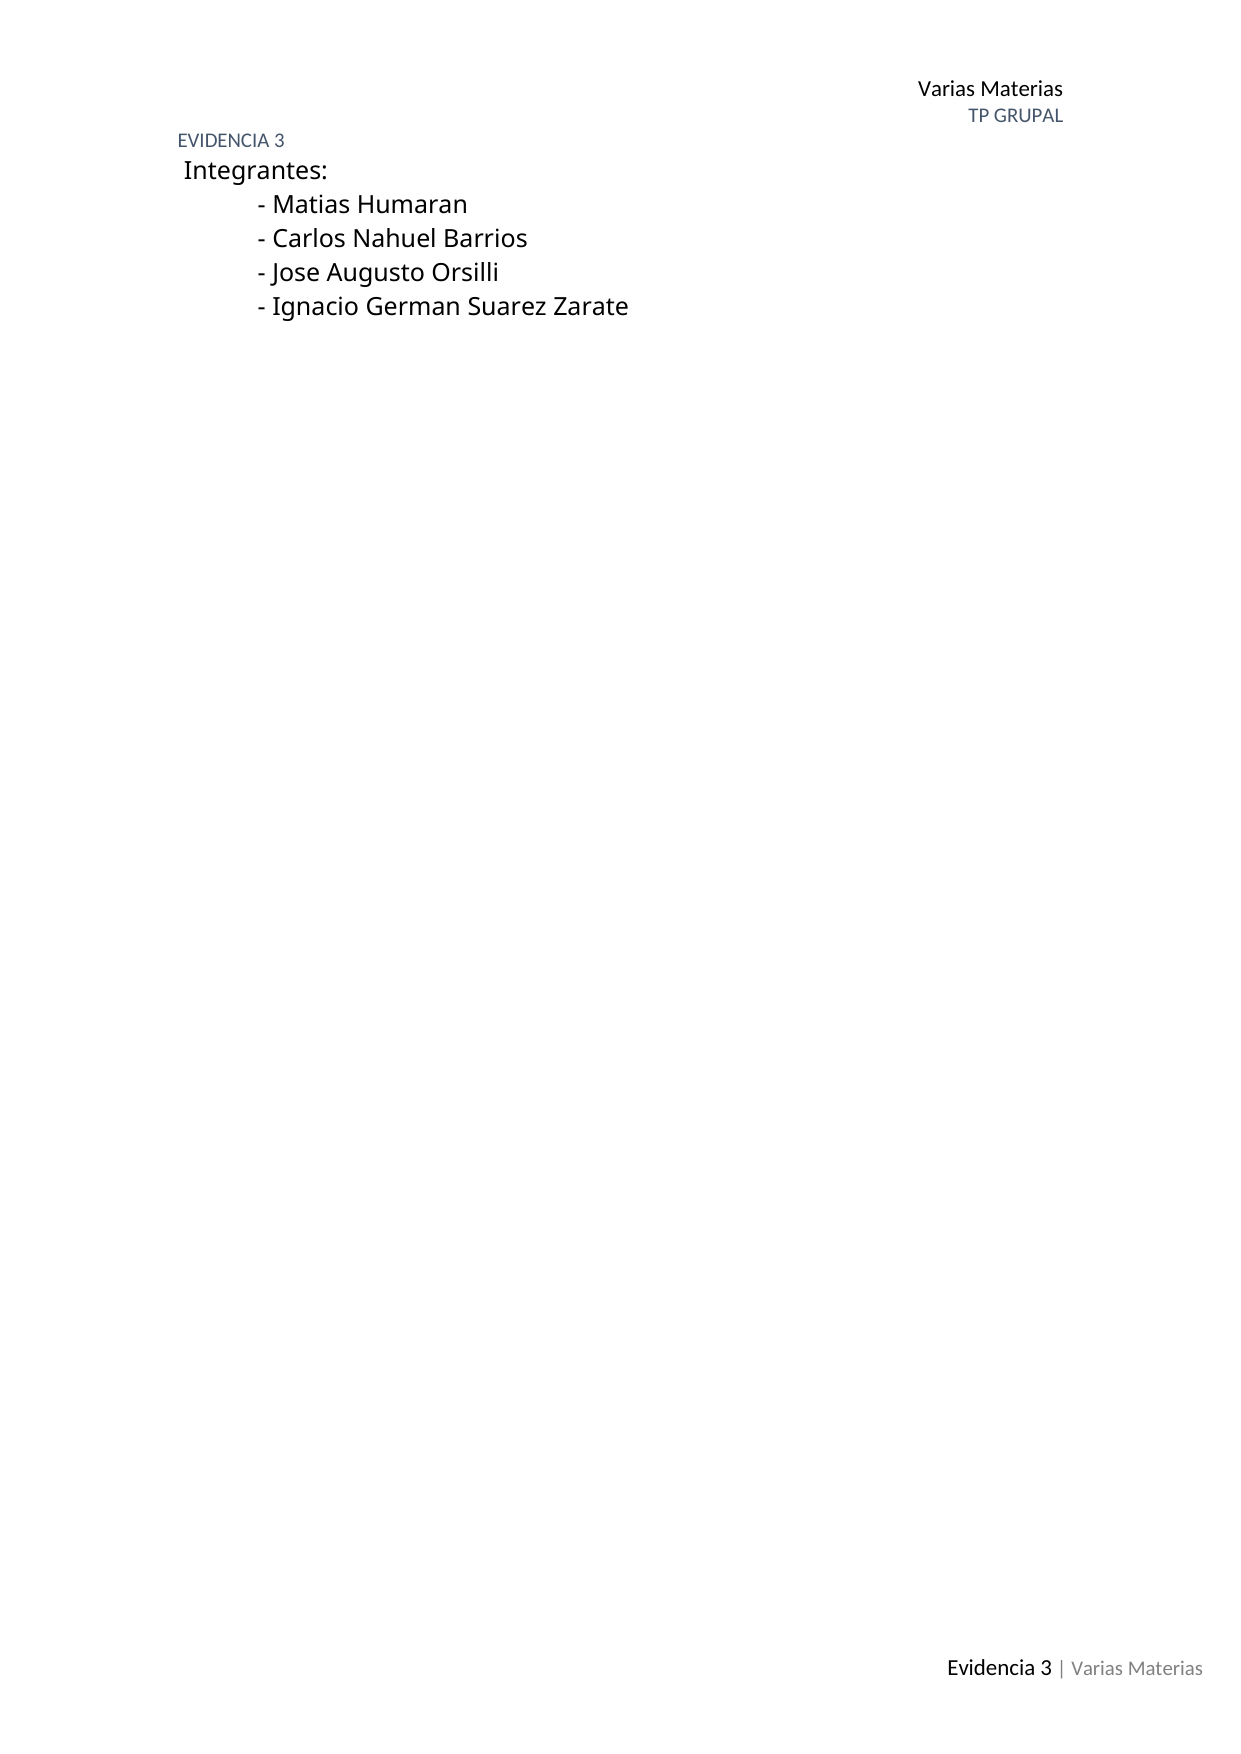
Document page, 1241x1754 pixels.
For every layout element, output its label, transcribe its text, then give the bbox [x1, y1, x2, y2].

text - Jose Augusto Orsilli [177, 255, 1063, 289]
text - Matias Humaran [177, 187, 1063, 221]
text - Carlos Nahuel Barrios [177, 221, 1063, 255]
text Integrantes: [177, 153, 1063, 187]
text - Ignacio German Suarez Zarate [177, 289, 1063, 323]
